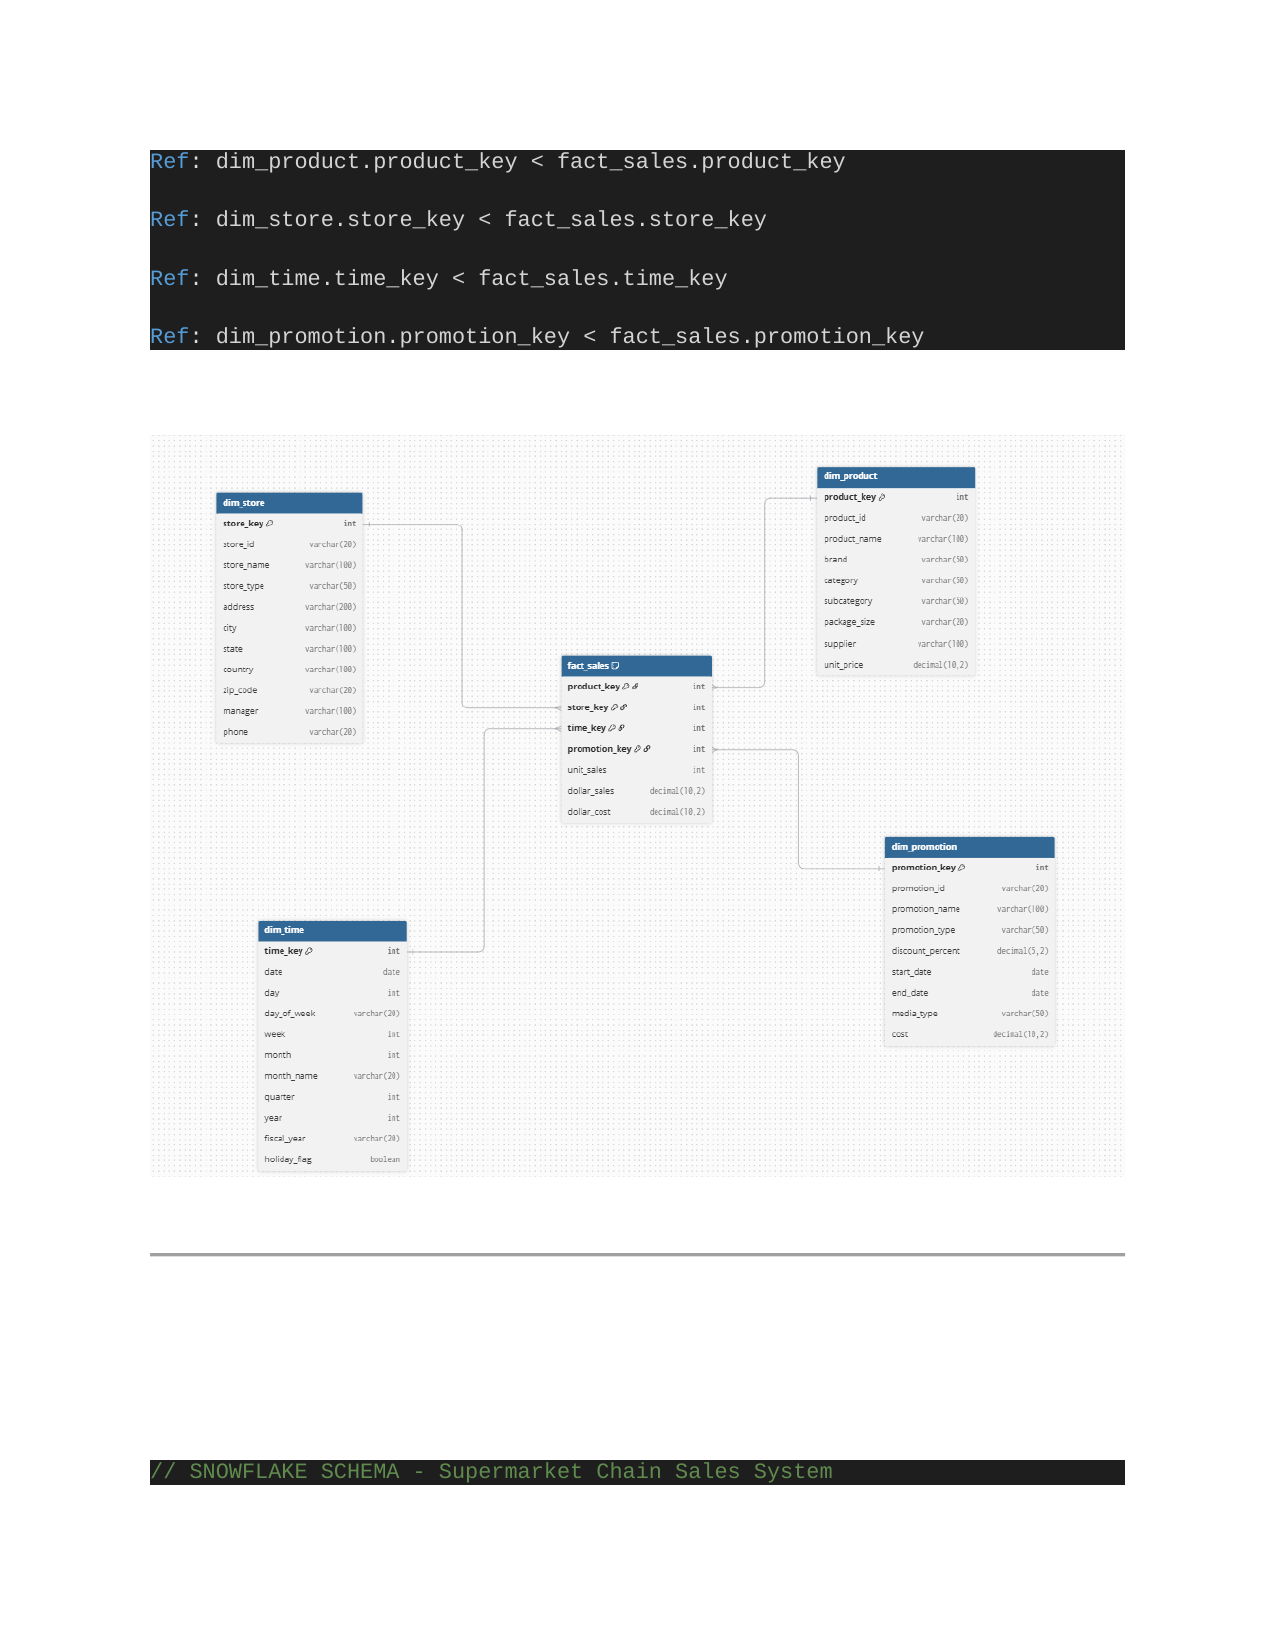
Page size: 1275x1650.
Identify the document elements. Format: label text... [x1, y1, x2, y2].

text // SNOWFLAKE SCHEMA - Supermarket Chain Sales System [150, 1460, 1125, 1485]
text Ref: dim_time.time_key < fact_sales.time_key [150, 267, 1125, 292]
picture [150, 435, 1125, 1177]
text Ref: dim_product.product_key < fact_sales.product_key [150, 150, 1125, 175]
text Ref: dim_promotion.promotion_key < fact_sales.promotion_key [150, 325, 1125, 350]
text Ref: dim_store.store_key < fact_sales.store_key [150, 208, 1125, 233]
